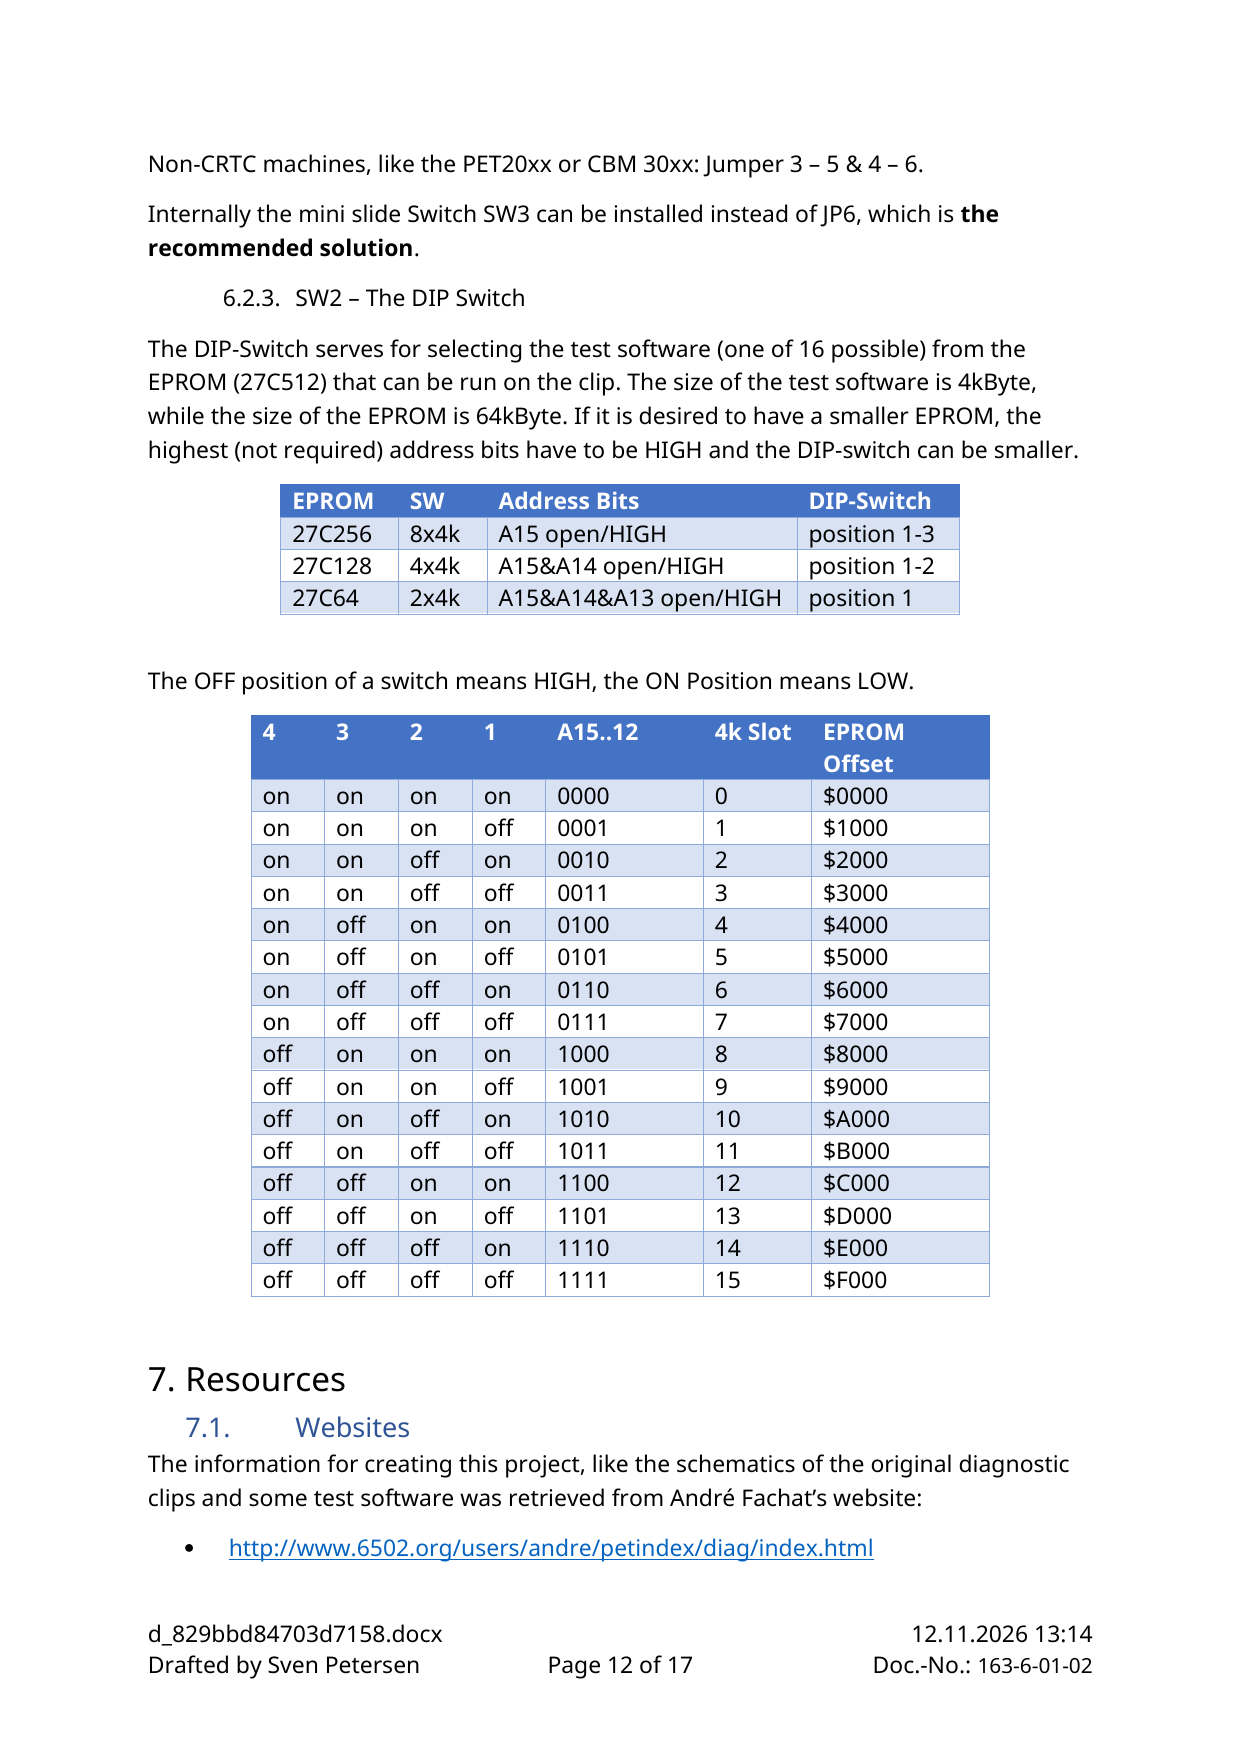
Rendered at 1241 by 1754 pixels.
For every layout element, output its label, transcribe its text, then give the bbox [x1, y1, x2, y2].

table_cell off [325, 1006, 398, 1037]
table_header A15..12 [546, 716, 703, 779]
table_cell on [399, 1168, 472, 1199]
table_cell off [473, 877, 545, 908]
table_cell on [473, 1103, 545, 1134]
table_cell off [325, 941, 398, 973]
table_cell 8x4k [399, 518, 487, 549]
table_cell 0101 [546, 941, 703, 973]
table_cell 27C128 [281, 550, 398, 581]
table_header 3 [325, 716, 398, 779]
table_cell 3 [704, 877, 811, 908]
table_header EPROM Offset [812, 716, 989, 779]
table_cell $8000 [812, 1038, 989, 1069]
table_cell on [252, 909, 324, 940]
table_cell off [252, 1264, 324, 1296]
table_cell on [325, 1103, 398, 1134]
table_cell on [325, 877, 398, 908]
table_cell 27C64 [281, 582, 398, 613]
table_cell 6 [704, 974, 811, 1005]
table_cell on [473, 909, 545, 940]
table_cell position 1-2 [798, 550, 959, 581]
table_cell off [473, 1200, 545, 1231]
table_cell A15&A14&A13 open/HIGH [488, 582, 797, 613]
table_cell off [399, 1135, 472, 1166]
table_cell $2000 [812, 845, 989, 876]
table_cell off [252, 1232, 324, 1263]
table_cell 2 [704, 845, 811, 876]
table_cell off [399, 877, 472, 908]
table_cell $E000 [812, 1232, 989, 1263]
table_cell 27C256 [281, 518, 398, 549]
table_cell 11 [704, 1135, 811, 1166]
table_cell off [399, 1103, 472, 1134]
table_cell on [252, 941, 324, 973]
table_cell on [252, 845, 324, 876]
table_cell 7 [704, 1006, 811, 1037]
subtitle Resources [148, 1355, 1093, 1401]
table_cell 1000 [546, 1038, 703, 1069]
table_cell on [473, 974, 545, 1005]
table_cell 1011 [546, 1135, 703, 1166]
text The OFF position of a switch means HIGH, the ON Position means LOW. [148, 665, 1093, 696]
text The information for creating this project, like the schematics of the original diagnostic clips and some test software was retrieved from André Fachat’s website: [148, 1448, 1093, 1513]
table_cell 14 [704, 1232, 811, 1263]
table_cell off [325, 1232, 398, 1263]
table_cell on [399, 780, 472, 811]
table_cell on [325, 812, 398, 843]
table_cell on [252, 812, 324, 843]
table_cell on [473, 780, 545, 811]
table_cell 1110 [546, 1232, 703, 1263]
table_header DIP-Switch [798, 485, 959, 517]
table_cell $9000 [812, 1071, 989, 1102]
table_cell on [473, 1168, 545, 1199]
table_cell $5000 [812, 941, 989, 973]
table_cell off [252, 1038, 324, 1069]
table_cell 1100 [546, 1168, 703, 1199]
table_header 4k Slot [704, 716, 811, 779]
table_cell $1000 [812, 812, 989, 843]
table_cell 1010 [546, 1103, 703, 1134]
table_cell $0000 [812, 780, 989, 811]
table_cell 0010 [546, 845, 703, 876]
table_cell on [399, 812, 472, 843]
table_cell off [399, 974, 472, 1005]
table_cell off [473, 1071, 545, 1102]
table_cell on [473, 1232, 545, 1263]
text Non-CRTC machines, like the PET20xx or CBM 30xx: Jumper 3 – 5 & 4 – 6. [148, 148, 1093, 179]
table_cell 13 [704, 1200, 811, 1231]
table_cell A15 open/HIGH [488, 518, 797, 549]
table_cell 0110 [546, 974, 703, 1005]
table_header EPROM [281, 485, 398, 517]
table_cell on [473, 1038, 545, 1069]
table_cell on [252, 780, 324, 811]
table_cell $F000 [812, 1264, 989, 1296]
table_cell off [473, 1135, 545, 1166]
text The DIP-Switch serves for selecting the test software (one of 16 possible) from the EPROM (27C512) that can be run on the clip. The size of the test software is 4kByte, while the size of the EPROM is 64kByte. If it is desired to have a smaller EPROM, the highest (not required) address bits have to be HIGH and the DIP-switch can be smaller. [148, 333, 1093, 465]
table_header 4 [252, 716, 324, 779]
table_header 1 [473, 716, 545, 779]
table_cell off [473, 941, 545, 973]
table_cell on [399, 1038, 472, 1069]
table_cell $3000 [812, 877, 989, 908]
table_cell 9 [704, 1071, 811, 1102]
table_cell $D000 [812, 1200, 989, 1231]
table_cell on [399, 909, 472, 940]
table_header Address Bits [488, 485, 797, 517]
table_cell on [252, 974, 324, 1005]
table_cell off [325, 909, 398, 940]
table_cell off [252, 1103, 324, 1134]
table_cell off [473, 1006, 545, 1037]
table_cell off [399, 1232, 472, 1263]
table_cell off [473, 812, 545, 843]
table_cell 4 [704, 909, 811, 940]
table_cell 1111 [546, 1264, 703, 1296]
table_cell on [399, 1200, 472, 1231]
table_cell off [252, 1168, 324, 1199]
list SW2 – The DIP Switch [223, 282, 1093, 313]
table_cell 0100 [546, 909, 703, 940]
table_cell position 1-3 [798, 518, 959, 549]
table_cell off [325, 1200, 398, 1231]
table_cell on [252, 877, 324, 908]
table_cell on [252, 1006, 324, 1037]
table_cell $B000 [812, 1135, 989, 1166]
table_cell position 1 [798, 582, 959, 613]
table_cell off [399, 1006, 472, 1037]
table_cell 5 [704, 941, 811, 973]
table_cell 15 [704, 1264, 811, 1296]
table_cell off [325, 1168, 398, 1199]
table_cell on [325, 845, 398, 876]
table_cell off [252, 1200, 324, 1231]
table_cell on [325, 1071, 398, 1102]
table_cell off [325, 974, 398, 1005]
table_cell on [325, 1038, 398, 1069]
table_cell 8 [704, 1038, 811, 1069]
table_cell $C000 [812, 1168, 989, 1199]
table_cell off [399, 1264, 472, 1296]
text Internally the mini slide Switch SW3 can be installed instead of JP6, which is the recommended solution. [148, 198, 1093, 263]
table_cell 12 [704, 1168, 811, 1199]
table_cell on [399, 941, 472, 973]
table_cell off [473, 1264, 545, 1296]
table_header 2 [399, 716, 472, 779]
table_cell off [325, 1264, 398, 1296]
table_cell 1001 [546, 1071, 703, 1102]
table_cell $A000 [812, 1103, 989, 1134]
table_cell off [399, 845, 472, 876]
table_cell 10 [704, 1103, 811, 1134]
table_cell 0 [704, 780, 811, 811]
table_cell 4x4k [399, 550, 487, 581]
table_cell off [252, 1071, 324, 1102]
table_cell A15&A14 open/HIGH [488, 550, 797, 581]
table_cell off [252, 1135, 324, 1166]
table_cell 0000 [546, 780, 703, 811]
table_cell 0011 [546, 877, 703, 908]
table_cell 1101 [546, 1200, 703, 1231]
table_cell 0111 [546, 1006, 703, 1037]
table_cell 1 [704, 812, 811, 843]
table_cell 0001 [546, 812, 703, 843]
table_cell on [399, 1071, 472, 1102]
list http://www.6502.org/users/andre/petindex/diag/index.html [185, 1532, 1093, 1564]
table_cell 2x4k [399, 582, 487, 613]
table_header SW [399, 485, 487, 517]
table_cell on [325, 780, 398, 811]
table_cell on [473, 845, 545, 876]
table_cell $7000 [812, 1006, 989, 1037]
table_cell on [325, 1135, 398, 1166]
table_cell $4000 [812, 909, 989, 940]
subtitle Websites [185, 1408, 1093, 1445]
table_cell $6000 [812, 974, 989, 1005]
